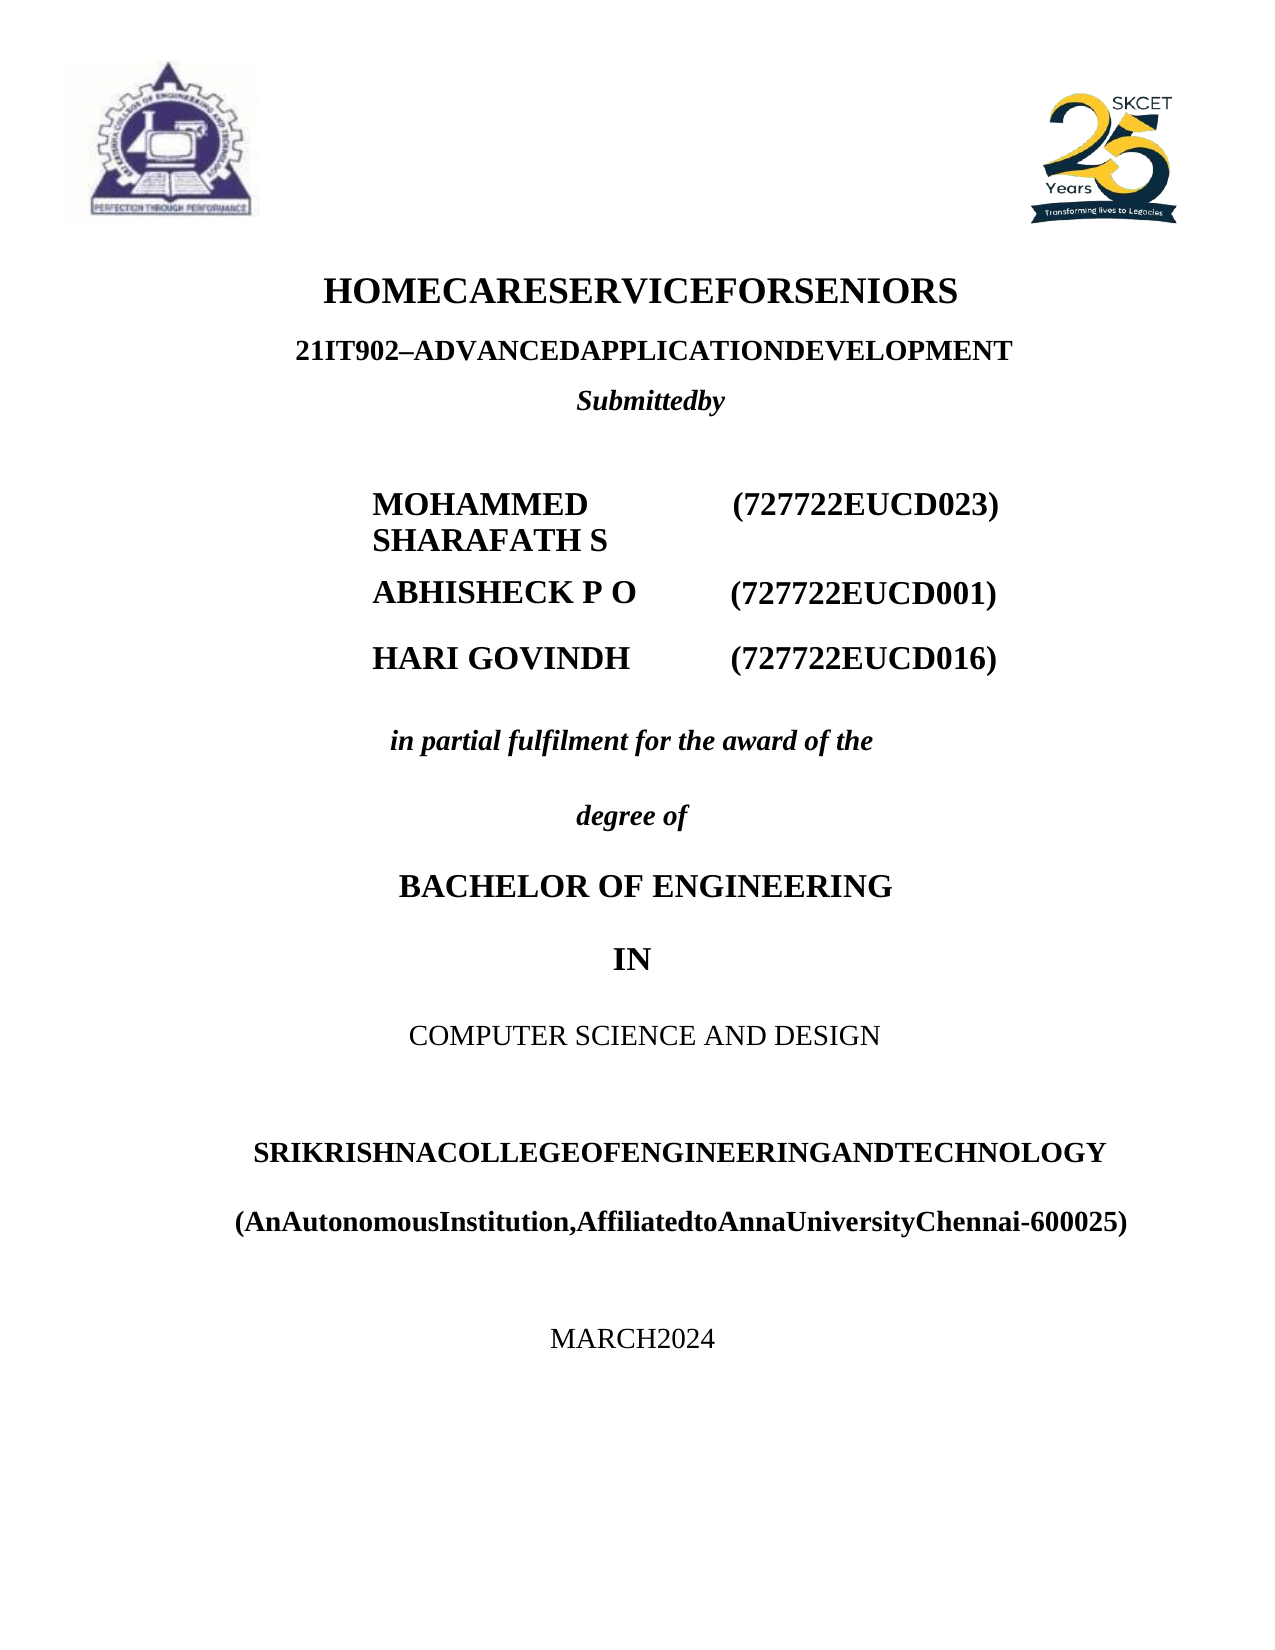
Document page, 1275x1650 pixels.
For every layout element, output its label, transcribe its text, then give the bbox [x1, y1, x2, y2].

title HOMECARESERVICEFORSENIORS [121, 268, 1161, 311]
text in partial fulfilment for the award of the degree of [346, 723, 917, 831]
text (AnAutonomousInstitution,AffiliatedtoAnnaUniversityChennai-600025) [201, 1204, 1161, 1238]
table_cell (727722EUCD001) [684, 559, 1019, 626]
table_header MOHAMMED SHARAFATH S [351, 485, 683, 559]
text MARCH2024 [104, 1322, 1161, 1355]
table_cell HARI GOVINDH [351, 626, 683, 679]
text BACHELOR OF ENGINEERING [131, 873, 1161, 903]
table_cell (727722EUCD016) [684, 626, 1019, 679]
table_cell ABHISHECK P O [351, 559, 683, 626]
text COMPUTER SCIENCE AND DESIGN [129, 1018, 1161, 1052]
subtitle 21IT902–ADVANCEDAPPLICATIONDEVELOPMENT [148, 333, 1161, 366]
table_header (727722EUCD023) [684, 485, 1019, 559]
picture [65, 60, 260, 224]
text IN [103, 939, 1161, 977]
picture [1030, 93, 1177, 224]
subtitle SRIKRISHNACOLLEGEOFENGINEERINGANDTECHNOLOGY [199, 1135, 1161, 1169]
text Submittedby [141, 383, 1161, 417]
